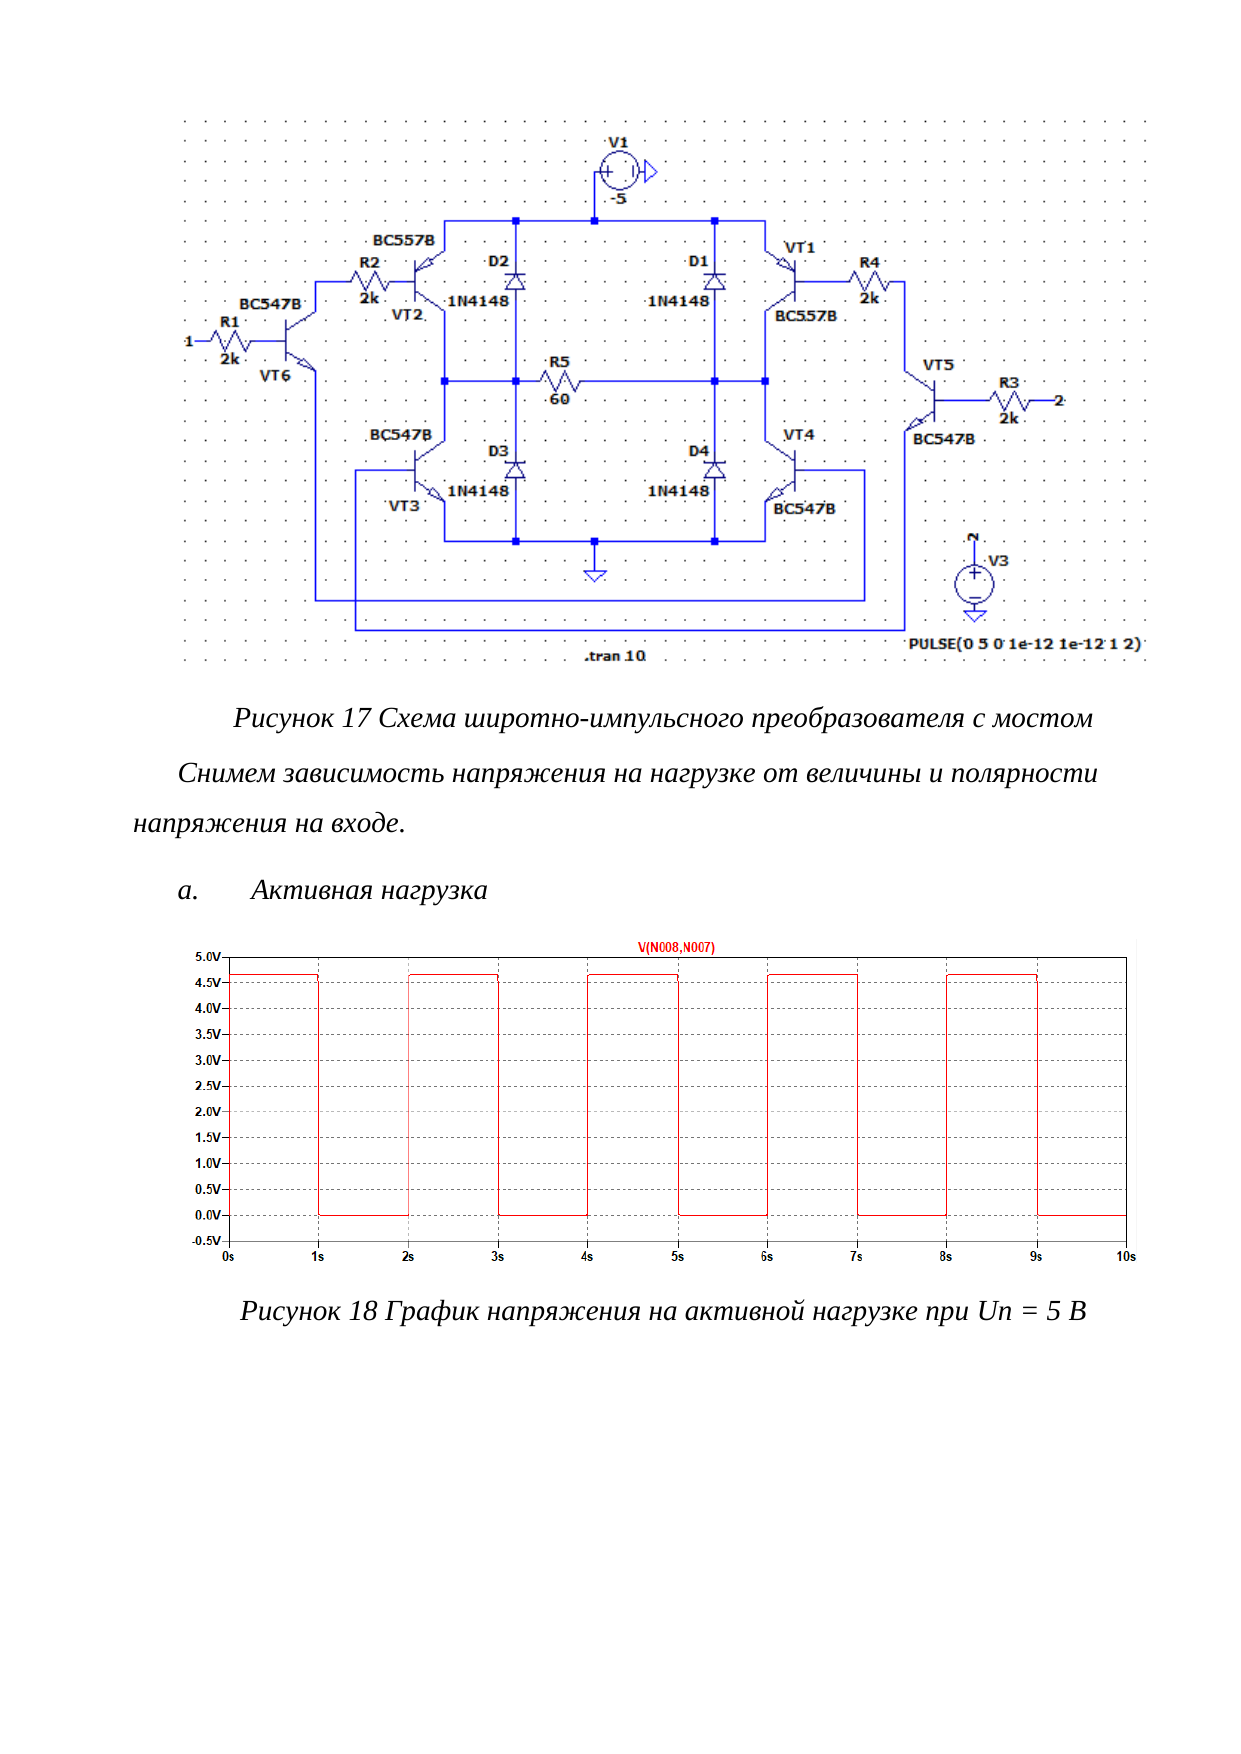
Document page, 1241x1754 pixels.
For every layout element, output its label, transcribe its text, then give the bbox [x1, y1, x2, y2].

text Рисунок 18 График напряжения на активной нагрузке при Un = 5 В [133, 1293, 1152, 1327]
text Снимем зависимость напряжения на нагрузке от величины и полярности напряжения на входе. [133, 755, 1152, 839]
text Рисунок 17 Схема широтно-импульсного преобразователя с мостом [133, 700, 1152, 734]
list Активная нагрузка [133, 872, 1152, 906]
picture [177, 118, 1152, 670]
picture [192, 939, 1137, 1263]
